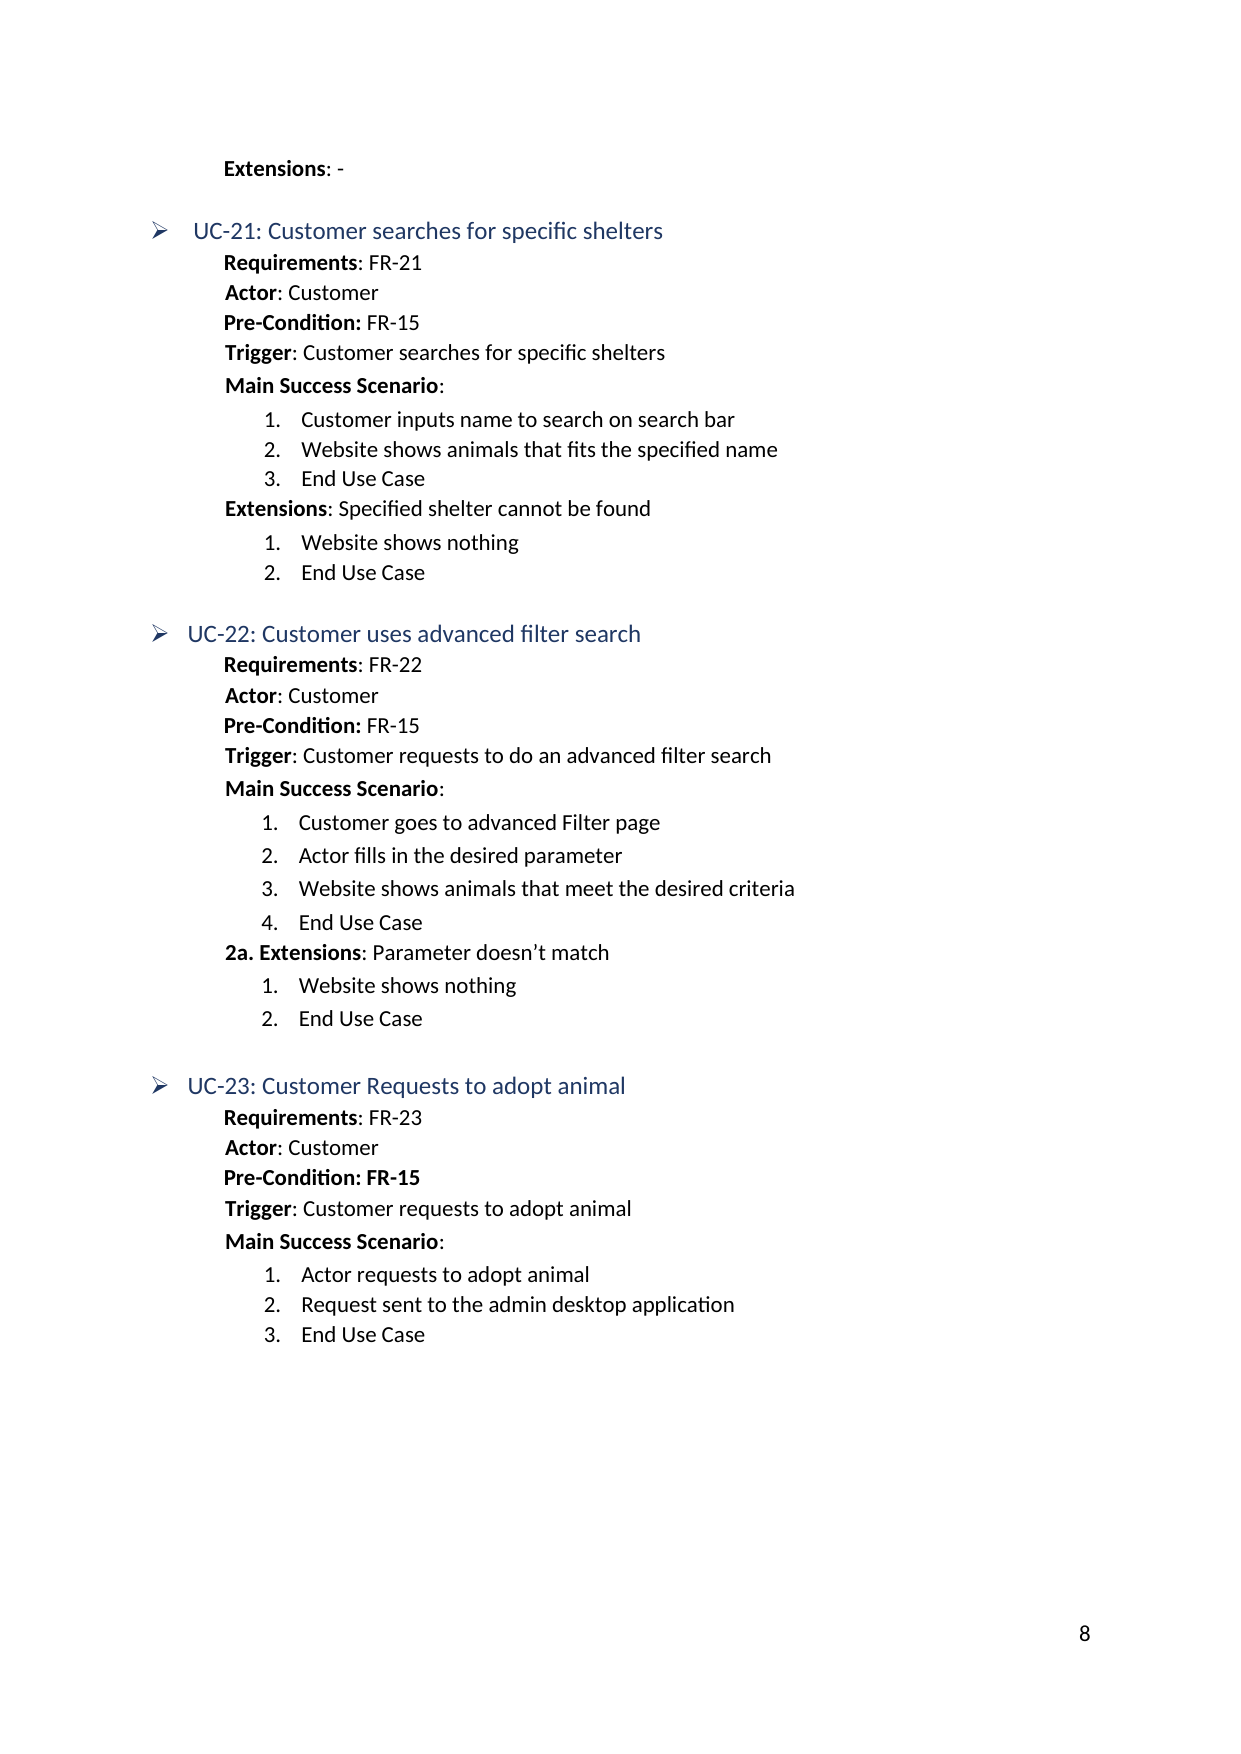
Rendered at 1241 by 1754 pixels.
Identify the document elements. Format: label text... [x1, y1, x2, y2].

text Requirements: FR-22 [223, 651, 1075, 679]
text Actor: Customer [225, 278, 1075, 306]
list Website shows animals that fits the specified name [263, 435, 1075, 463]
text Pre-Condition: FR-15 [223, 711, 1075, 739]
list Customer goes to advanced Filter page [261, 808, 1075, 836]
list Actor fills in the desired parameter [261, 841, 1075, 869]
text Pre-Condition: FR-15 [223, 308, 1075, 336]
text Pre-Condition: FR-15 [223, 1163, 1075, 1191]
text Trigger: Customer requests to adopt animal [225, 1194, 650, 1222]
text Extensions: Specified shelter cannot be found [225, 494, 1075, 523]
list End Use Case [261, 1004, 1075, 1032]
text Requirements: FR-23 [223, 1103, 1075, 1131]
text Main Success Scenario: [225, 1227, 650, 1255]
text Trigger: Customer requests to do an advanced filter search [225, 741, 799, 769]
list Website shows nothing [263, 528, 1075, 556]
text Main Success Scenario: [225, 774, 799, 802]
list Request sent to the admin desktop application [263, 1290, 1075, 1318]
list UC-22: Customer uses advanced filter search [150, 618, 1075, 648]
list End Use Case [263, 464, 1075, 493]
list Website shows nothing [261, 971, 1075, 999]
list Actor requests to adopt animal [263, 1260, 1075, 1288]
text Main Success Scenario: [225, 371, 682, 399]
list Customer inputs name to search on search bar [263, 405, 1075, 433]
list UC-21: Customer searches for specific shelters [150, 215, 1075, 245]
text Actor: Customer [225, 681, 1075, 709]
text 2a. Extensions: Parameter doesn’t match [225, 938, 1075, 966]
text Actor: Customer [225, 1133, 1075, 1161]
text Requirements: FR-21 [223, 248, 1075, 276]
list End Use Case [263, 1320, 1075, 1348]
list Website shows animals that meet the desired criteria [261, 874, 1075, 902]
text Trigger: Customer searches for specific shelters [225, 338, 682, 366]
list End Use Case [261, 908, 1075, 936]
list End Use Case [263, 558, 1075, 586]
list UC-23: Customer Requests to adopt animal [150, 1070, 1075, 1101]
text Extensions: - [223, 154, 1075, 182]
